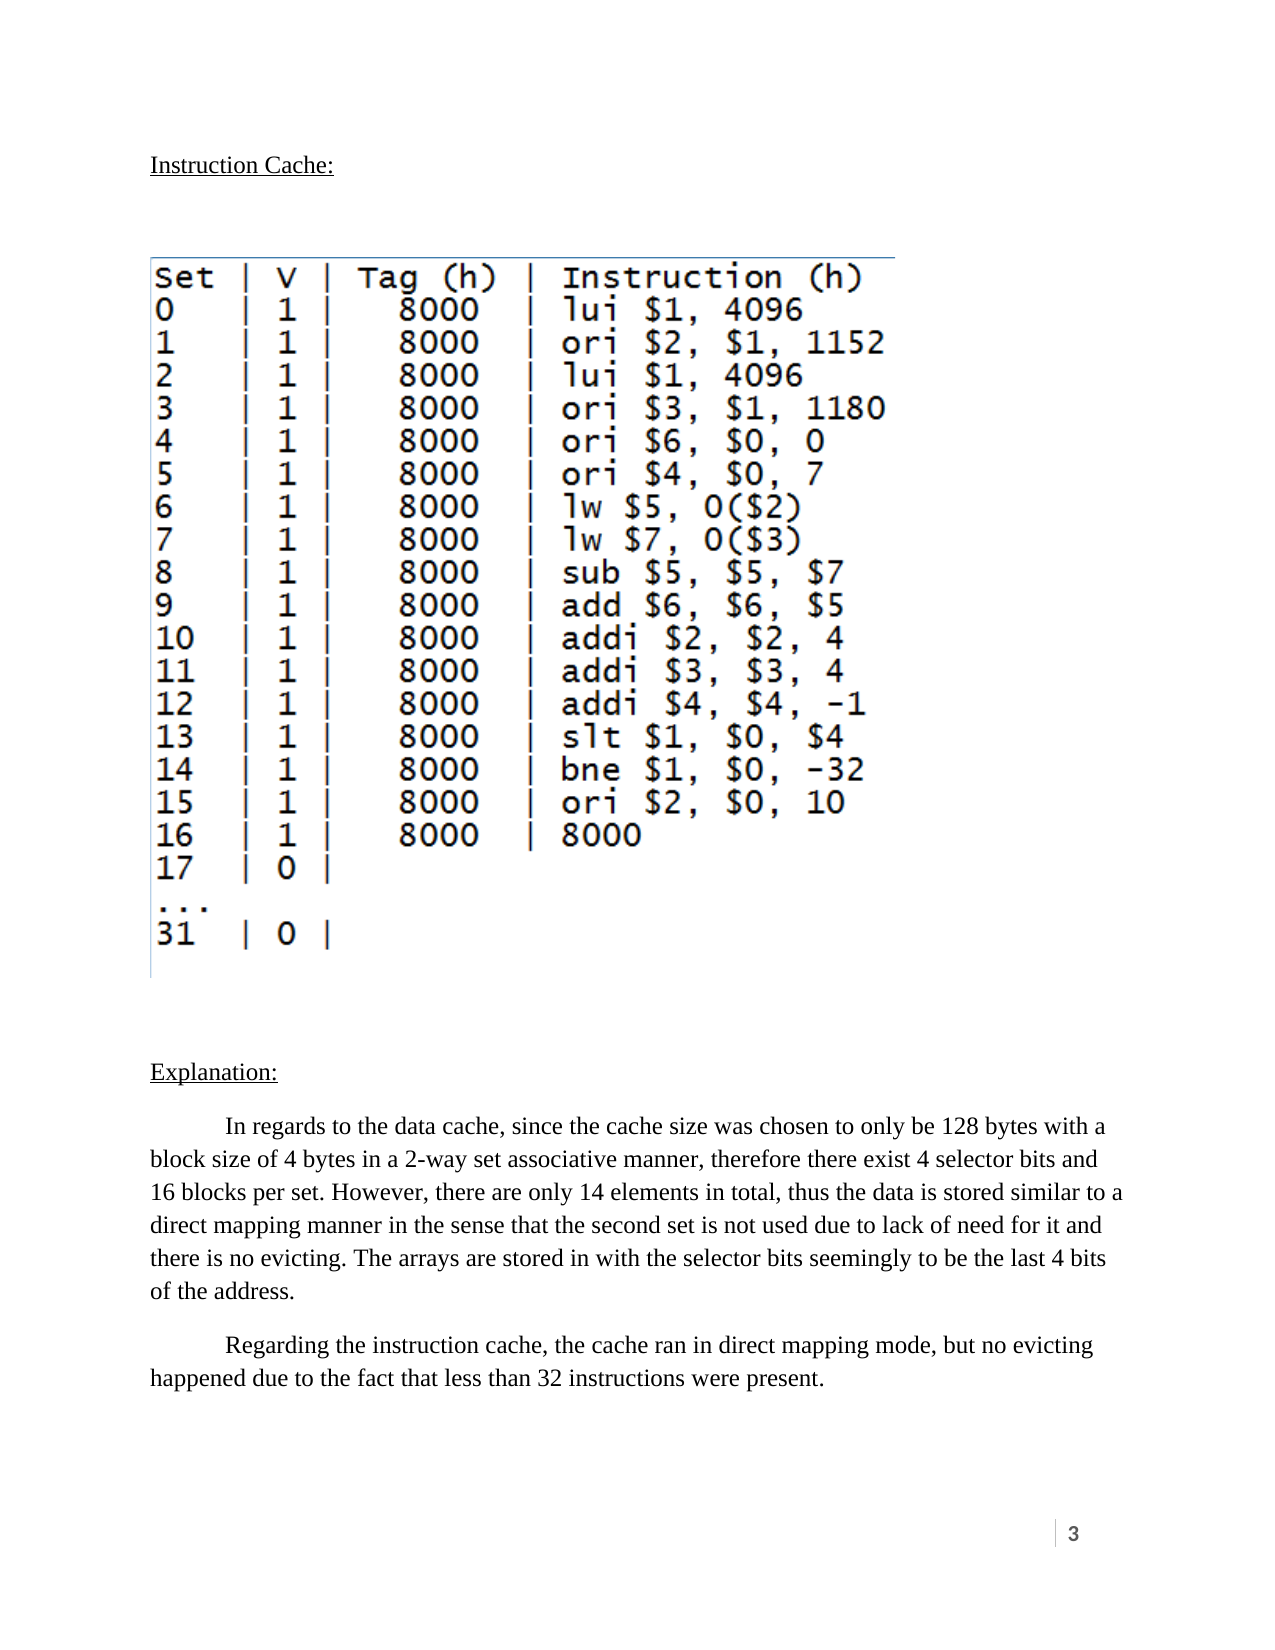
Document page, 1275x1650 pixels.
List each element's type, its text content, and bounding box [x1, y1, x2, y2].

text Instruction Cache: [150, 150, 1125, 179]
text In regards to the data cache, since the cache size was chosen to only be 128 bytes with a block size of 4 bytes in a 2-way set associative manner, therefore there exist 4 selector bits and 16 blocks per set. However, there are only 14 elements in total, thus the data is stored similar to a direct mapping manner in the sense that the second set is not used due to lack of need for it and there is no evicting. The arrays are stored in with the selector bits seemingly to be the last 4 bits of the address. [150, 1111, 1125, 1304]
picture [150, 257, 896, 978]
text Regarding the instruction cache, the cache ran in direct mapping mode, but no evicting happened due to the fact that less than 32 instructions were present. [150, 1330, 1125, 1391]
text Explanation: [150, 1057, 1125, 1086]
